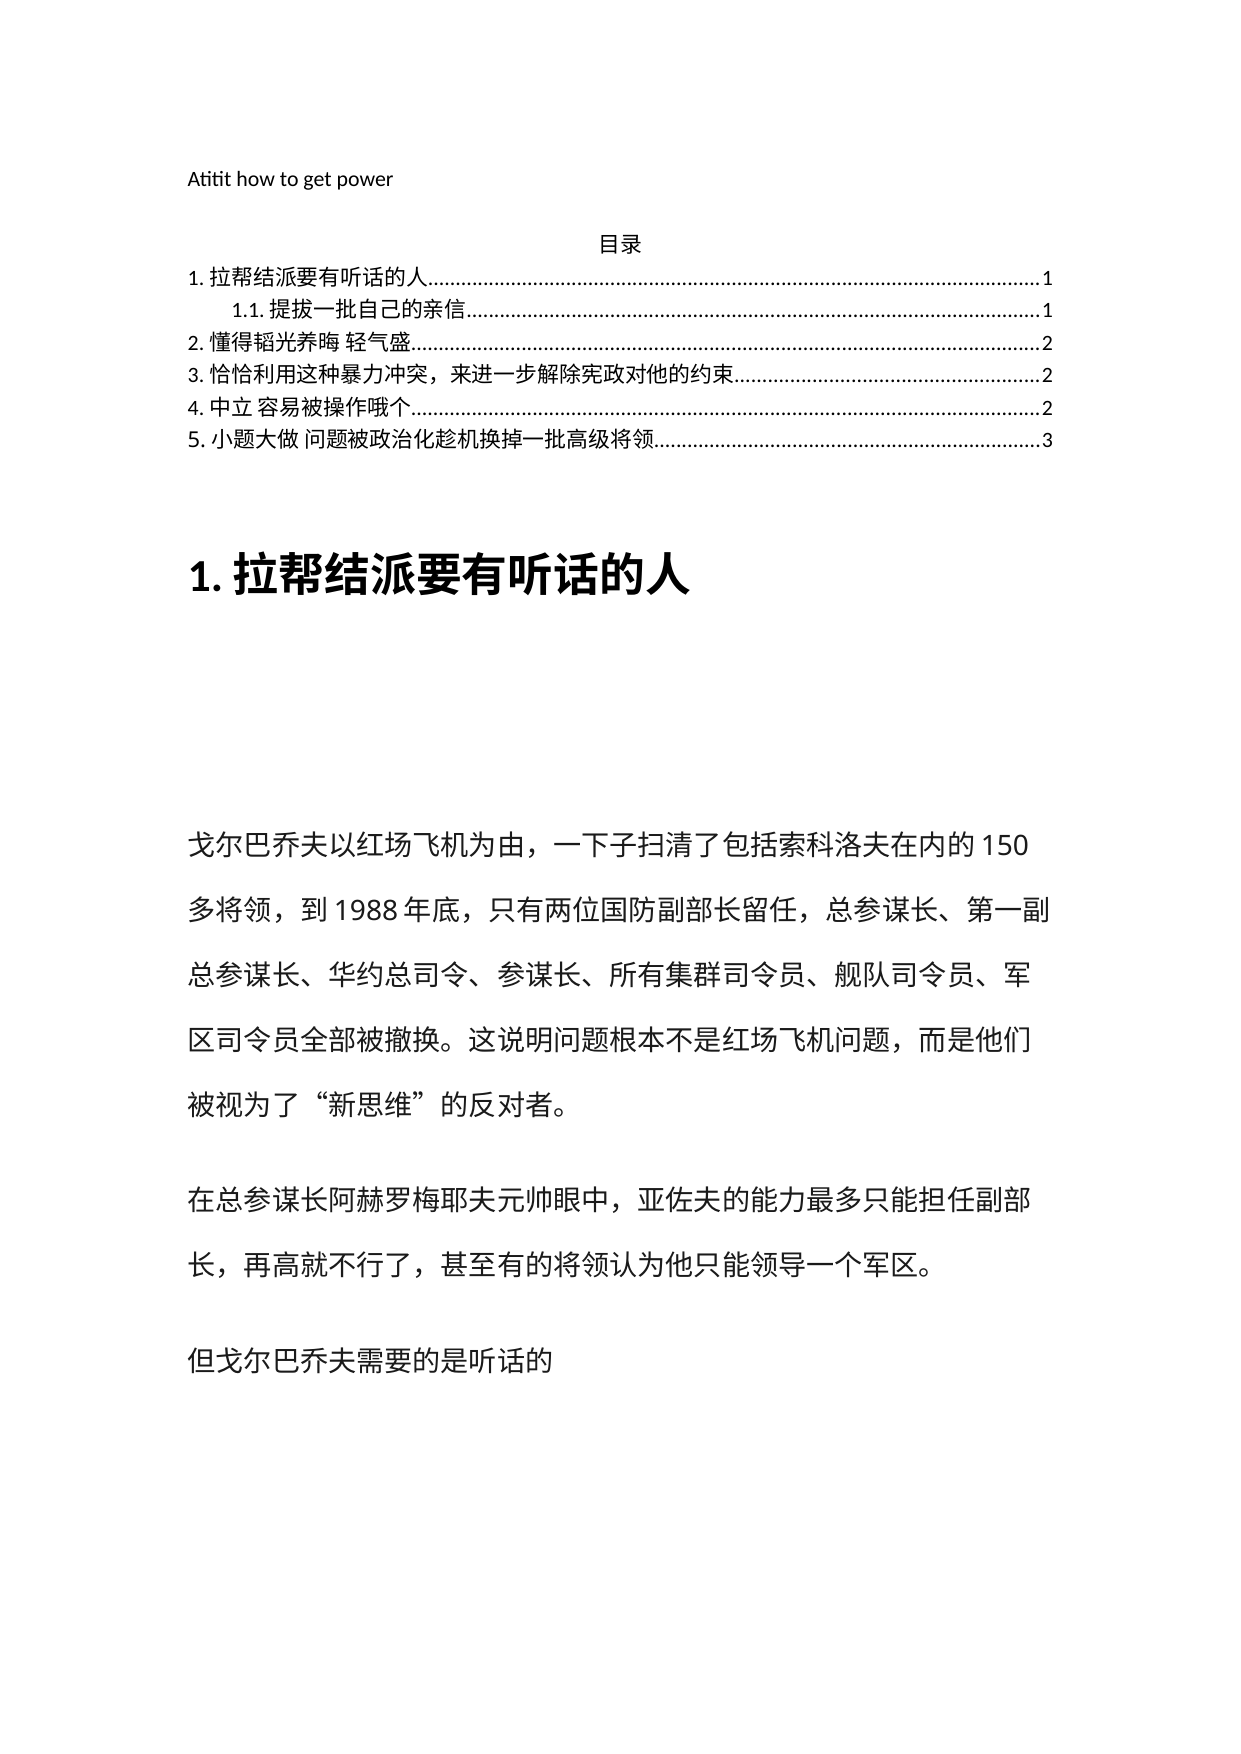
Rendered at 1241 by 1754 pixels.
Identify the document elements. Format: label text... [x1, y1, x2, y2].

subtitle 拉帮结派要有听话的人 [187, 522, 1053, 620]
text Atitit how to get power [187, 162, 1053, 194]
text 在总参谋长阿赫罗梅耶夫元帅眼中，亚佐夫的能力最多只能担任副部长，再高就不行了，甚至有的将领认为他只能领导一个军区。 [187, 1166, 1053, 1296]
text 戈尔巴乔夫以红场飞机为由，一下子扫清了包括索科洛夫在内的150多将领，到1988年底，只有两位国防副部长留任，总参谋长、第一副总参谋长、华约总司令、参谋长、所有集群司令员、舰队司令员、军区司令员全部被撤换。这说明问题根本不是红场飞机问题，而是他们被视为了“新思维”的反对者。 [187, 810, 1053, 1135]
text 但戈尔巴乔夫需要的是听话的 [187, 1326, 1053, 1391]
